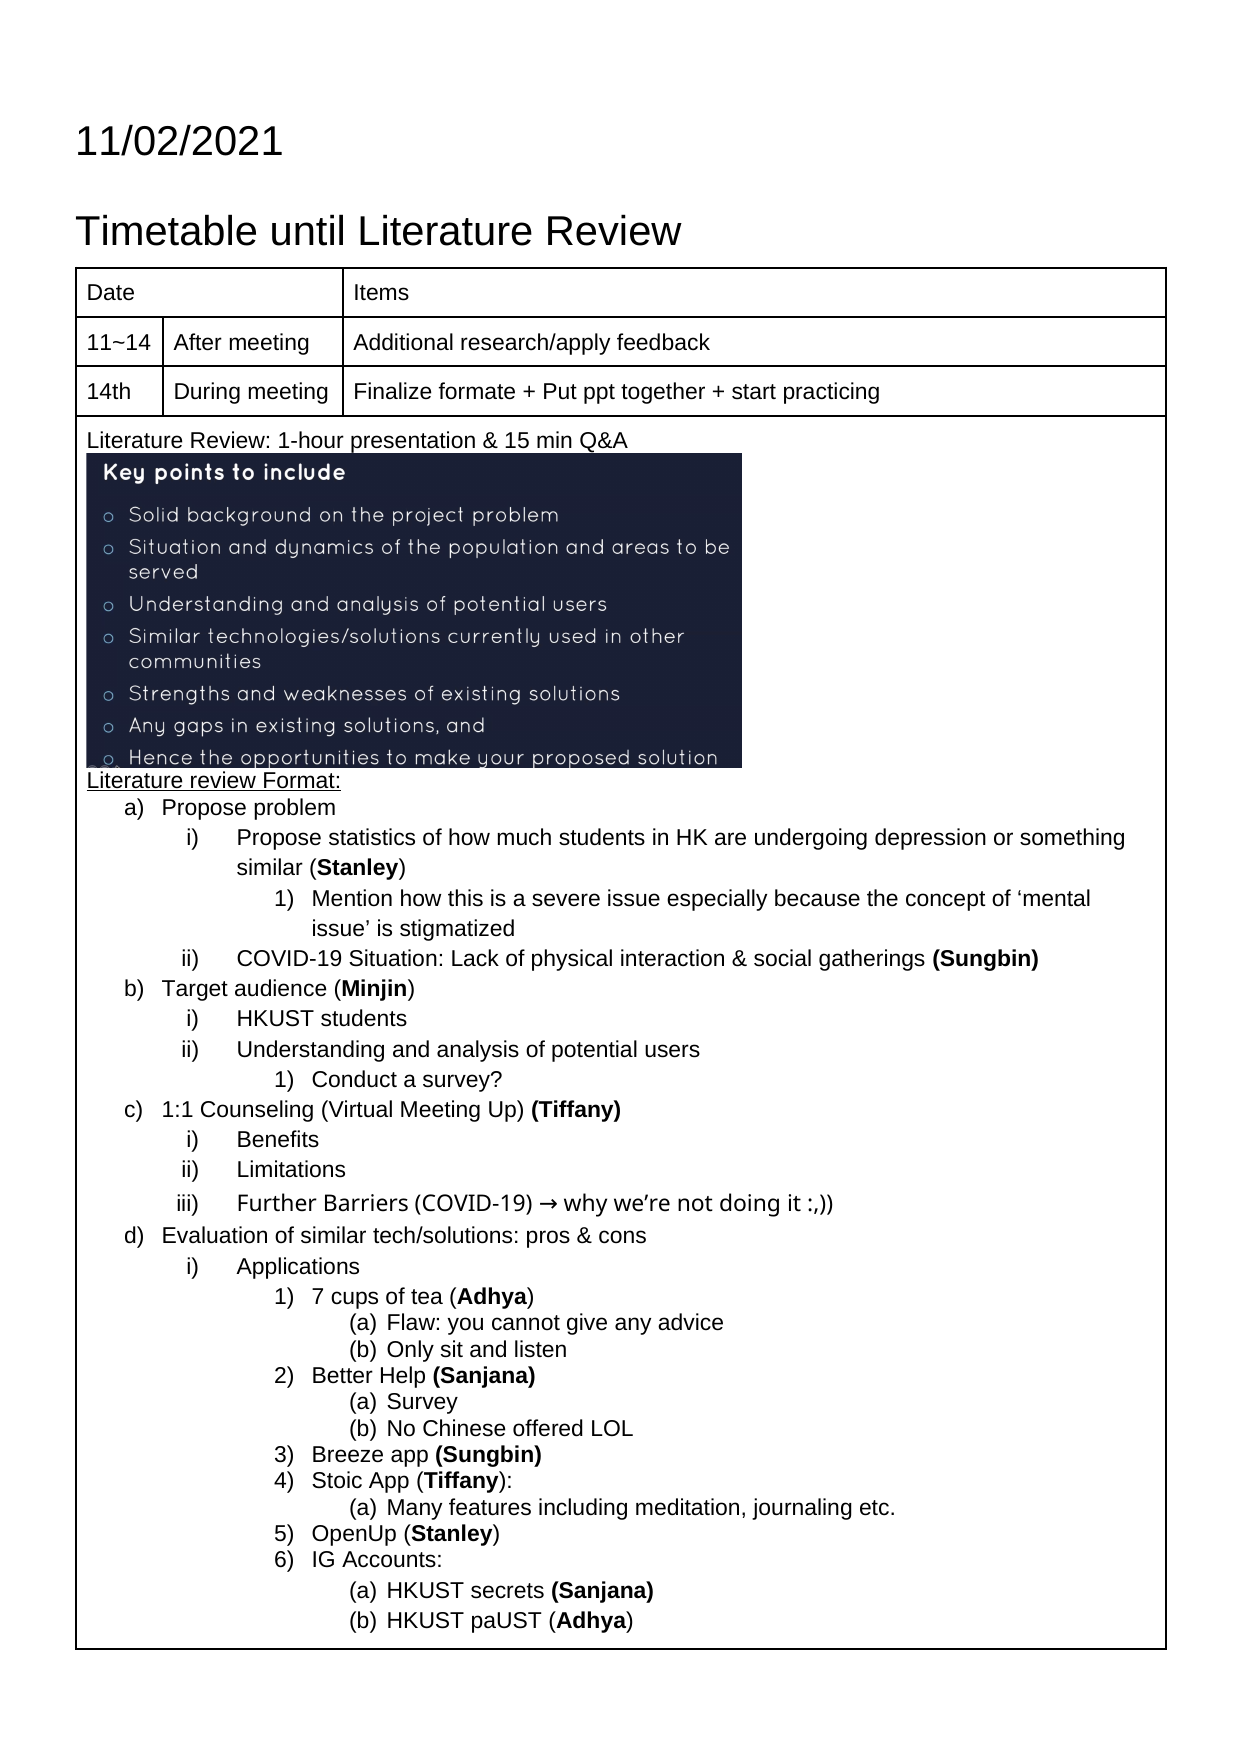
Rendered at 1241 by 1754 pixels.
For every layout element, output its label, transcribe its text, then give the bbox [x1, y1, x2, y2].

table_cell 14th [77, 367, 162, 414]
table_cell Additional research/apply feedback [344, 318, 1165, 365]
table_cell Finalize formate + Put ppt together + start practicing [344, 367, 1165, 414]
subtitle Timetable until Literature Review [75, 206, 1165, 254]
table_header Date [77, 269, 342, 316]
table_cell 11~14 [77, 318, 162, 365]
table_cell After meeting [164, 318, 342, 365]
table_cell During meeting [164, 367, 342, 414]
subtitle 11/02/2021 [75, 117, 1165, 164]
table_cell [77, 417, 1165, 1647]
picture [86, 453, 742, 768]
table_header Items [344, 269, 1165, 316]
